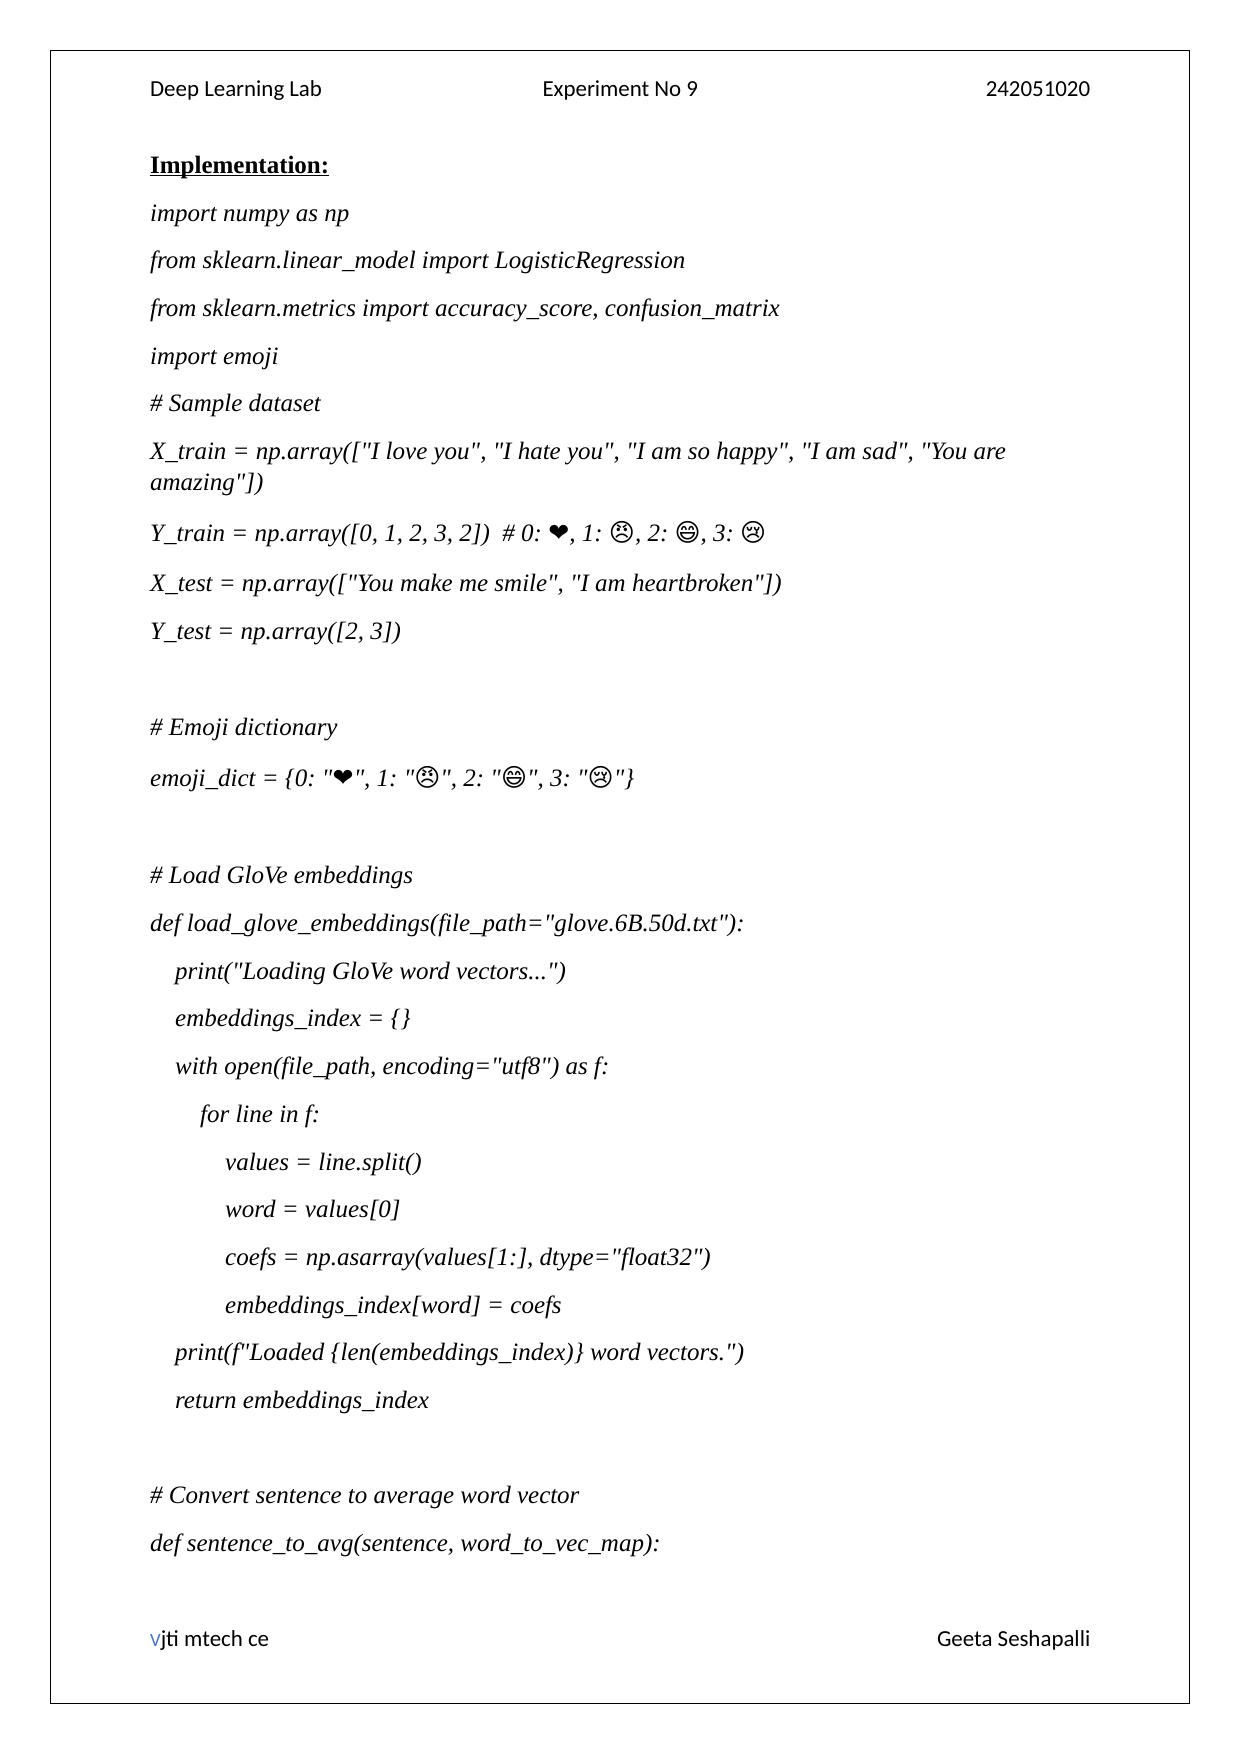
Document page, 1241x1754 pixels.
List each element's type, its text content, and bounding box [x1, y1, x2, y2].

text return embeddings_index [150, 1385, 1090, 1414]
text embeddings_index[word] = coefs [150, 1290, 1090, 1318]
text print("Loading GloVe word vectors...") [150, 956, 1090, 984]
text def sentence_to_avg(sentence, word_to_vec_map): [150, 1528, 1090, 1557]
text X_test = np.array(["You make me smile", "I am heartbroken"]) [150, 568, 1090, 597]
text from sklearn.linear_model import LogisticRegression [150, 245, 1090, 274]
text embeddings_index = {} [150, 1003, 1090, 1032]
text values = line.split() [150, 1147, 1090, 1175]
text X_train = np.array(["I love you", "I hate you", "I am so happy", "I am sad", "You are amazing"]) [150, 436, 1090, 496]
text import numpy as np [150, 198, 1090, 226]
text with open(file_path, encoding="utf8") as f: [150, 1051, 1090, 1080]
text print(f"Loaded {len(embeddings_index)} word vectors.") [150, 1337, 1090, 1366]
text from sklearn.metrics import accuracy_score, confusion_matrix [150, 293, 1090, 322]
text Y_train = np.array([0, 1, 2, 3, 2]) # 0: ❤️, 1: 😠, 2: 😄, 3: 😢 [150, 515, 1090, 549]
text def load_glove_embeddings(file_path="glove.6B.50d.txt"): [150, 908, 1090, 937]
text Implementation: [150, 150, 1090, 179]
text for line in f: [150, 1099, 1090, 1128]
text # Load GloVe embeddings [150, 860, 1090, 889]
text # Convert sentence to average word vector [150, 1481, 1090, 1509]
text # Emoji dictionary [150, 712, 1090, 740]
text Y_test = np.array([2, 3]) [150, 616, 1090, 645]
text import emoji [150, 341, 1090, 369]
text word = values[0] [150, 1194, 1090, 1223]
text emoji_dict = {0: "❤️", 1: "😠", 2: "😄", 3: "😢"} [150, 759, 1090, 793]
text # Sample dataset [150, 388, 1090, 417]
text coefs = np.asarray(values[1:], dtype="float32") [150, 1242, 1090, 1271]
